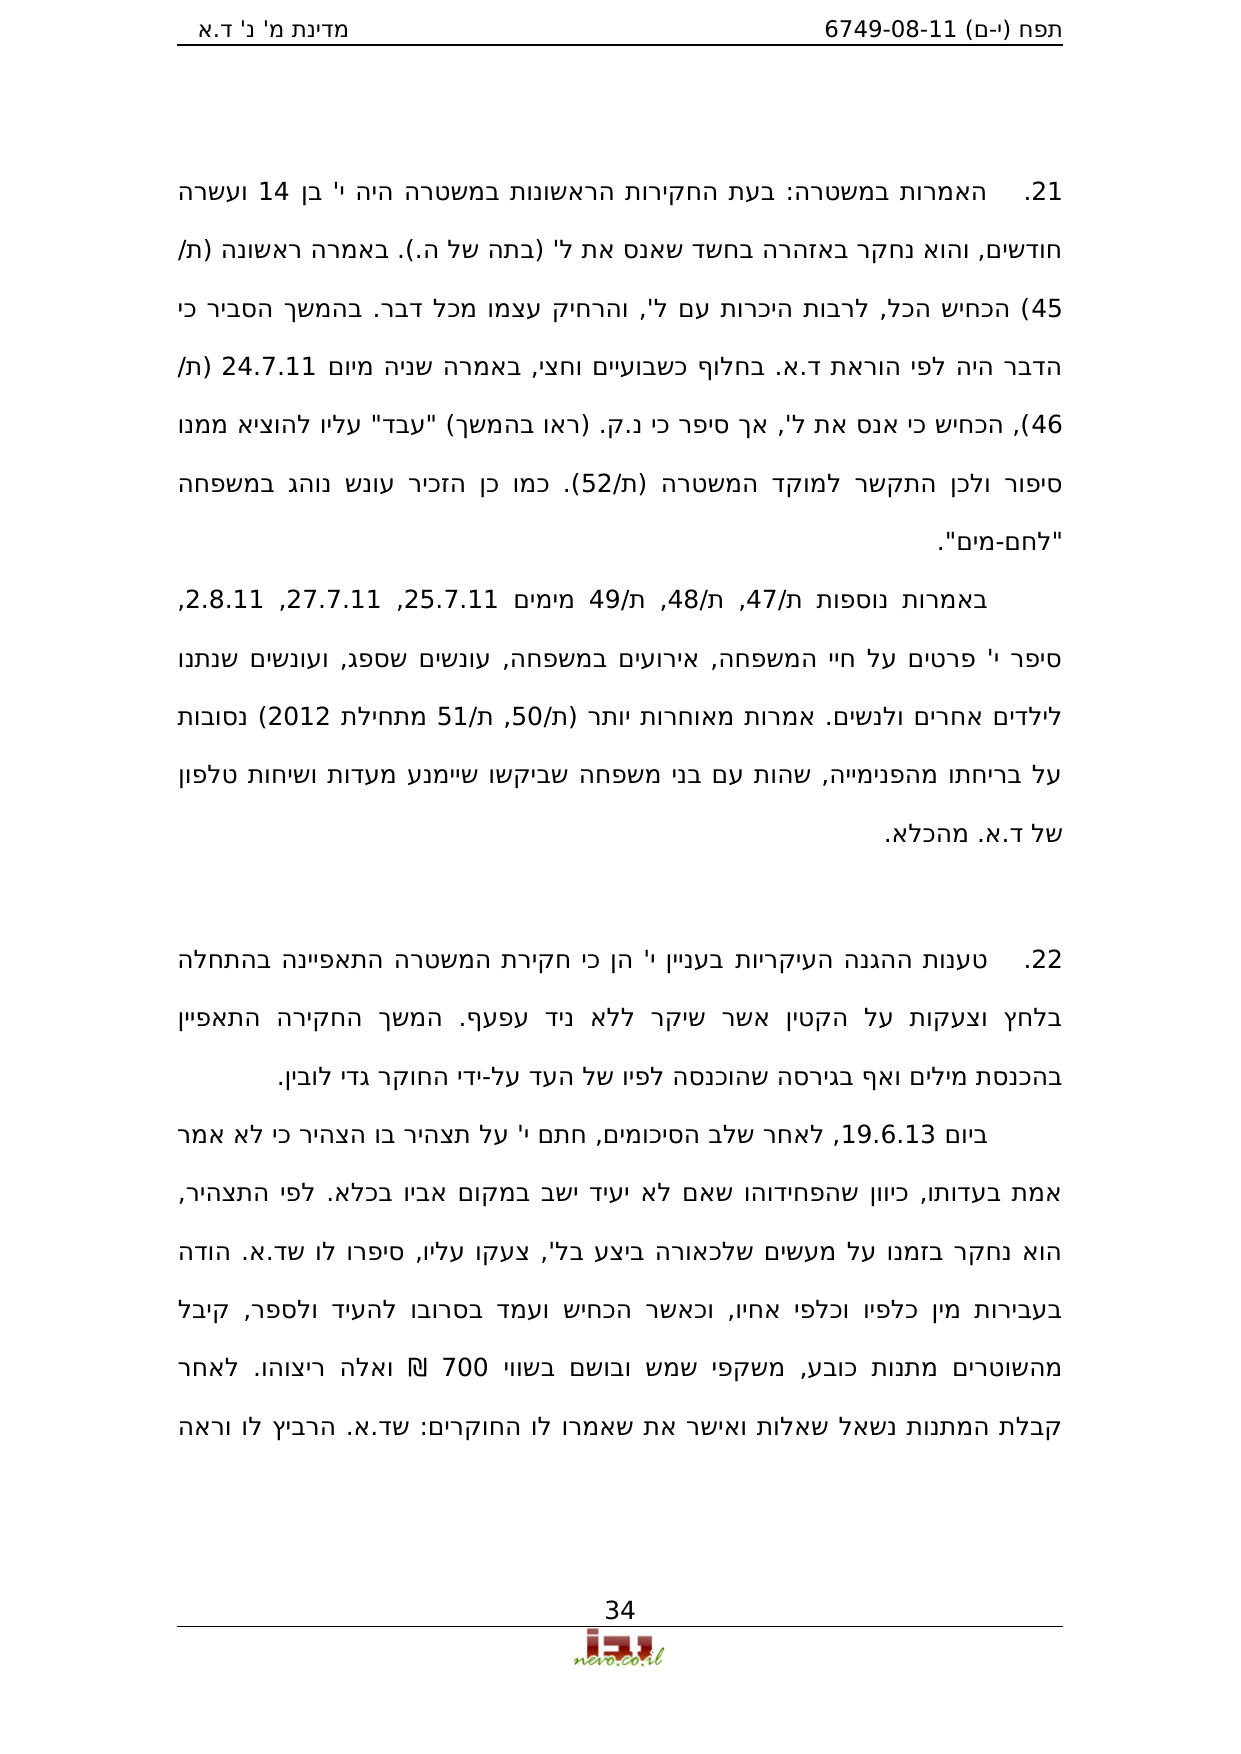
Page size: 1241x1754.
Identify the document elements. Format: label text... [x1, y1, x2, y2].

text באמרות נוספות ת/47, ת/48, ת/49 מימים 25.7.11, 27.7.11, 2.8.11, סיפר י' פרטים על חיי המשפחה, אים במשפחה, עונשים שספג, ועונשים שנתנו לילדים אחרים ולנשים. אמרות מאוחרות יותר (ת/50, ת/51 מתחילת 2012) נסובות על בריחתו מהפנימייה, שהות עם בני משפחה שביקשו שיימנע מעדות ושיחות טלפון של ד.א. מהכלא. [177, 586, 1063, 848]
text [177, 1120, 1063, 1441]
text 21. האמרות במשטרה: בעת החקירות הראשונות במשטרה היה י' בן 14 ועשרה חודשים, והוא נחקר באזהרה בחשד שאנס את ל' (בתה של ה.). באמרה ראשונה (ת/45) הכחיש הכל, לרבות היכרות עם ל', והרחיק עצמו מכל דבר. בהמשך הסביר כי הדבר היה לפי הוראת ד.א. בחלוף כשבועיים וחצי, באמרה שניה מיום 24.7.11 (ת/46), הכחיש כי אנס את ל', אך סיפר כי נ.ק. (ראו בהמשך) "עבד" עליו להוציא ממנו סיפור ולכן התקשר למוקד המשטרה (ת/52). כמו כן הזכיר עונש נוהג במשפחה "לחם-מים". [177, 177, 1063, 556]
text 22. טענות ההגנה העיקריות בעניין י' הן כי חקירת המשטרה התאפיינה בהתחלה בלחץ וצעקות על הקטין אשר שיקר ללא ניד עפעף. המשך החקירה התאפיין בהכנסת מילים ואף בגירסה שהוכנסה לפיו של העד על-ידי החוקר גדי לובין. [177, 945, 1063, 1091]
picture [574, 1628, 666, 1667]
